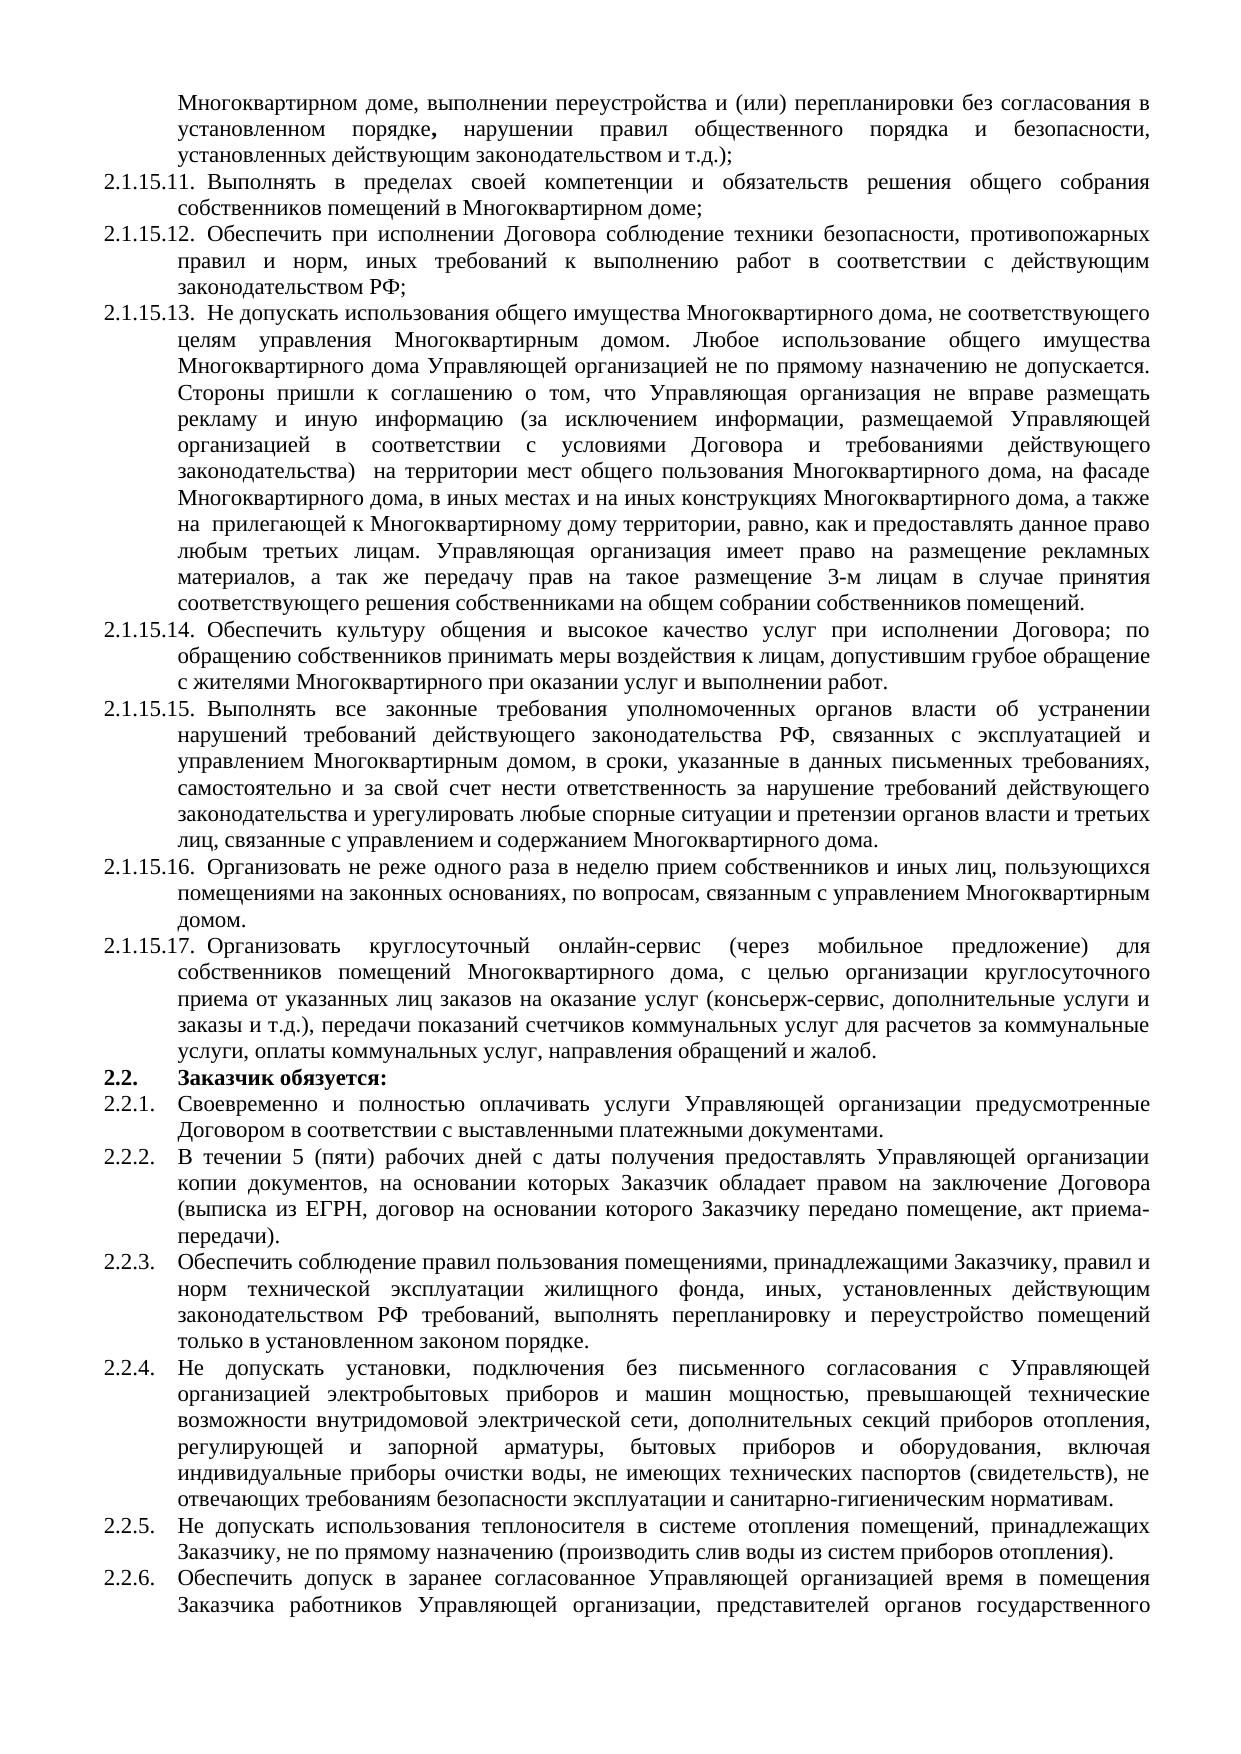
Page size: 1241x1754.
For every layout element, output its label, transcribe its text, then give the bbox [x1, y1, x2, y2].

list Организовать круглосуточный онлайн-сервис (через мобильное предложение) для собственников помещений Многоквартирного дома, с целью организации круглосуточного приема от указанных лиц заказов на оказание услуг (консьерж-сервис, дополнительные услуги и заказы и т.д.), передачи показаний счетчиков коммунальных услуг для расчетов за коммунальные услуги, оплаты коммунальных услуг, направления обращений и жалоб. [103, 932, 1152, 1064]
list Выполнять в пределах своей компетенции и обязательств решения общего собрания собственников помещений в Многоквартирном доме; [103, 168, 1152, 220]
text 2.2. Заказчик обязуется: [103, 1064, 1152, 1090]
list В течении 5 (пяти) рабочих дней с даты получения предоставлять Управляющей организации копии документов, на основании которых Заказчик обладает правом на заключение Договора (выписка из ЕГРН, договор на основании которого Заказчику передано помещение, акт приема-передачи). [103, 1143, 1152, 1248]
list Выполнять все законные требования уполномоченных органов власти об устранении нарушений требований действующего законодательства РФ, связанных с эксплуатацией и управлением Многоквартирным домом, в сроки, указанные в данных письменных требованиях, самостоятельно и за свой счет нести ответственность за нарушение требований действующего законодательства и урегулировать любые спорные ситуации и претензии органов власти и третьих лиц, связанные с управлением и содержанием Многоквартирного дома. [103, 695, 1152, 853]
list Не допускать использования теплоносителя в системе отопления помещений, принадлежащих Заказчику, не по прямому назначению (производить слив воды из систем приборов отопления). [103, 1512, 1152, 1564]
list Своевременно и полностью оплачивать услуги Управляющей организации предусмотренные Договором в соответствии с выставленными платежными документами. [103, 1090, 1152, 1143]
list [103, 1564, 1152, 1617]
list Не допускать установки, подключения без письменного согласования с Управляющей организацией электробытовых приборов и машин мощностью, превышающей технические возможности внутридомовой электрической сети, дополнительных секций приборов отопления, регулирующей и запорной арматуры, бытовых приборов и оборудования, включая индивидуальные приборы очистки воды, не имеющих технических паспортов (свидетельств), не отвечающих требованиям безопасности эксплуатации и санитарно-гигиеническим нормативам. [103, 1354, 1152, 1512]
list Обеспечить культуру общения и высокое качество услуг при исполнении Договора; по обращению собственников принимать меры воздействия к лицам, допустившим грубое обращение с жителями Многоквартирного при оказании услуг и выполнении работ. [103, 616, 1152, 695]
list Обеспечить при исполнении Договора соблюдение техники безопасности, противопожарных правил и норм, иных требований к выполнению работ в соответствии с действующим законодательством РФ; [103, 220, 1152, 299]
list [103, 89, 1152, 168]
list Организовать не реже одного раза в неделю прием собственников и иных лиц, пользующихся помещениями на законных основаниях, по вопросам, связанным с управлением Многоквартирным домом. [103, 853, 1152, 932]
list Не допускать использования общего имущества Многоквартирного дома, не соответствующего целям управления Многоквартирным домом. Любое использование общего имущества Многоквартирного дома Управляющей организацией не по прямому назначению не допускается. Стороны пришли к соглашению о том, что Управляющая организация не вправе размещать рекламу и иную информацию (за исключением информации, размещаемой Управляющей организацией в соответствии с условиями Договора и требованиями действующего законодательства) на территории мест общего пользования Многоквартирного дома, на фасаде Многоквартирного дома, в иных местах и на иных конструкциях Многоквартирного дома, а также на прилегающей к Многоквартирному дому территории, равно, как и предоставлять данное право любым третьих лицам. Управляющая организация имеет право на размещение рекламных материалов, а так же передачу прав на такое размещение 3-м лицам в случае принятия соответствующего решения собственниками на общем собрании собственников помещений. [103, 299, 1152, 616]
list Обеспечить соблюдение правил пользования помещениями, принадлежащими Заказчику, правил и норм технической эксплуатации жилищного фонда, иных, установленных действующим законодательством РФ требований, выполнять перепланировку и переустройство помещений только в установленном законом порядке. [103, 1248, 1152, 1354]
